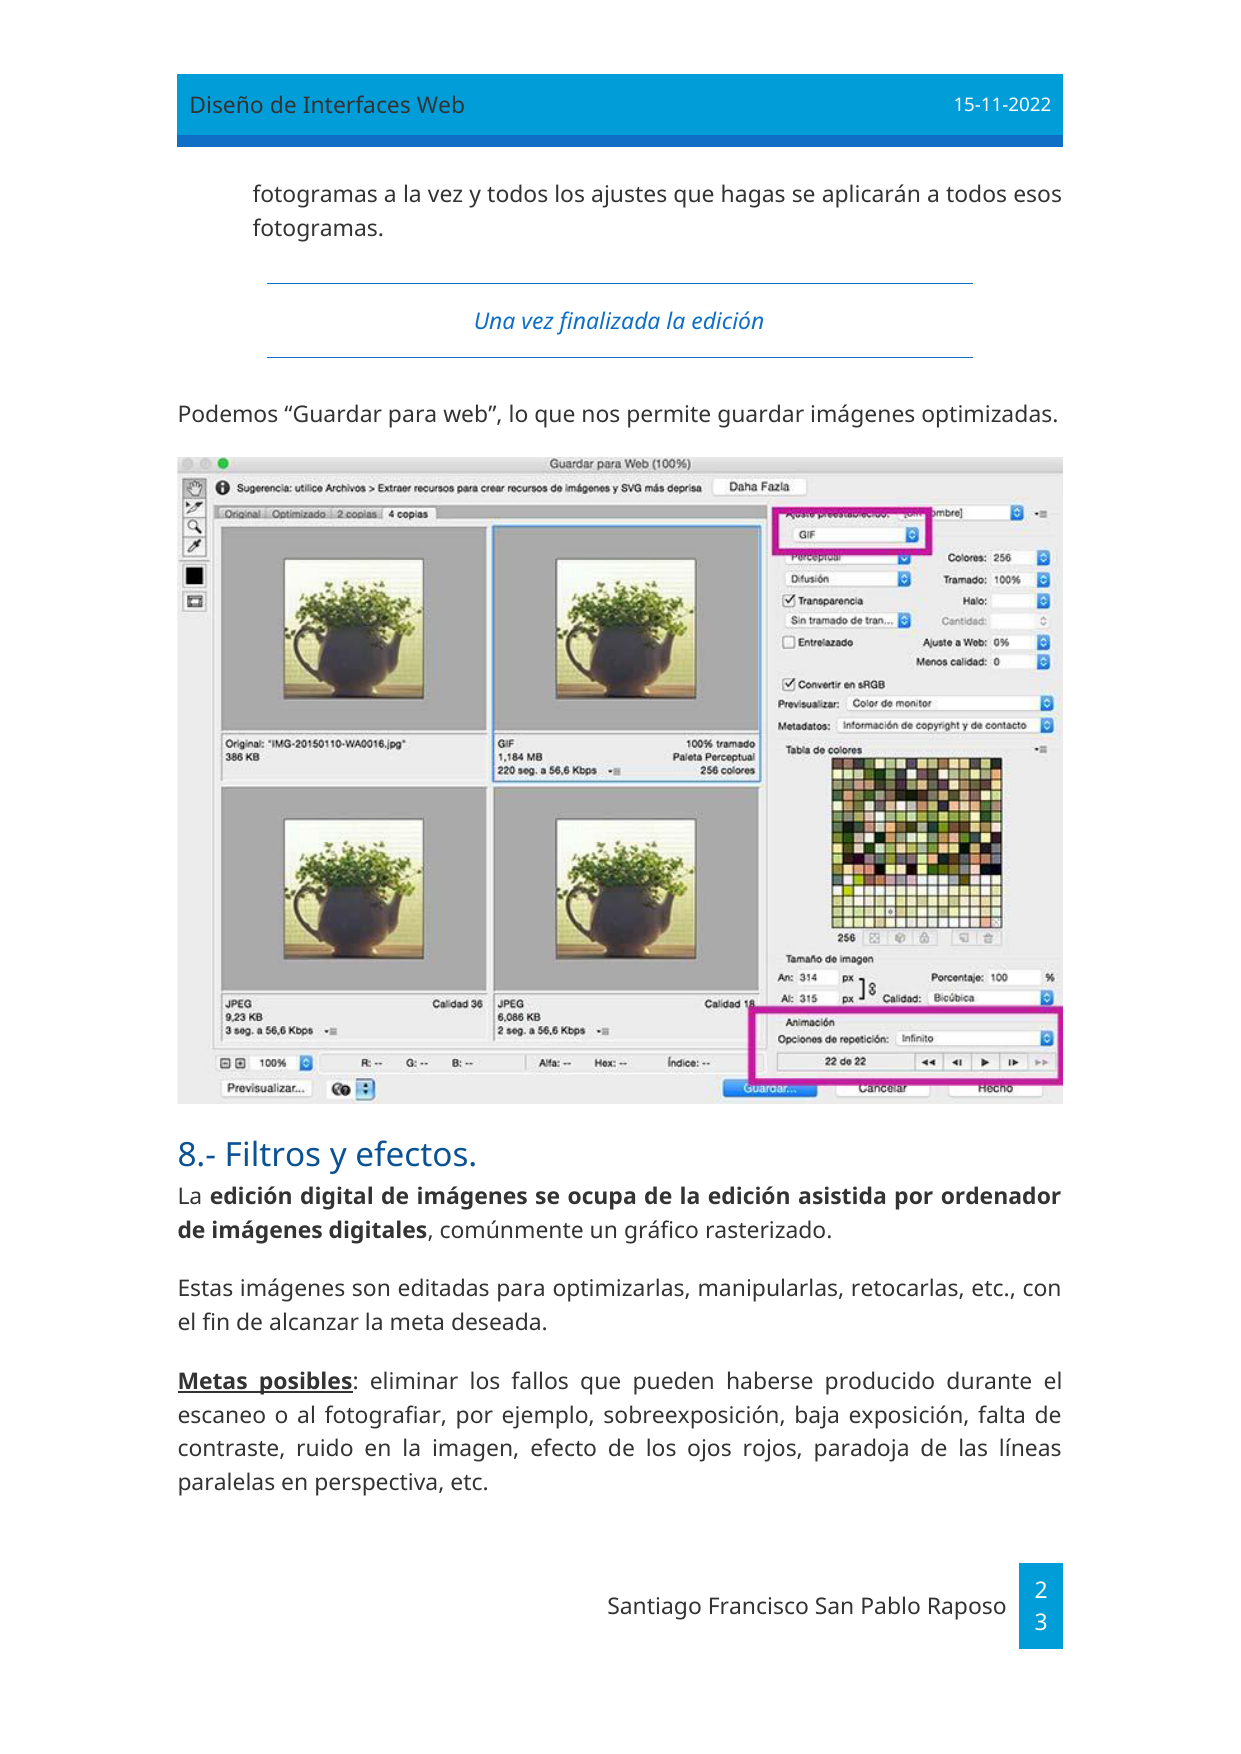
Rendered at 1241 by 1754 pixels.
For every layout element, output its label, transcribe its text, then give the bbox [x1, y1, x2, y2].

text Podemos “Guardar para web”, lo que nos permite guardar imágenes optimizadas. [177, 398, 1063, 429]
text La edición digital de imágenes se ocupa de la edición asistida por ordenador de imágenes digitales, comúnmente un gráfico rasterizado. [177, 1180, 1063, 1245]
text Estas imágenes son editadas para optimizarlas, manipularlas, retocarlas, etc., con el fin de alcanzar la meta deseada. [177, 1272, 1063, 1337]
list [215, 178, 1063, 243]
text Metas posibles: eliminar los fallos que pueden haberse producido durante el escaneo o al fotografiar, por ejemplo, sobreexposición, baja exposición, falta de contraste, ruido en la imagen, efecto de los ojos rojos, paradoja de las líneas paralelas en perspectiva, etc. [177, 1365, 1063, 1497]
text Una vez finalizada la edición [267, 284, 973, 357]
subtitle 8.- Filtros y efectos. [177, 1131, 1063, 1176]
